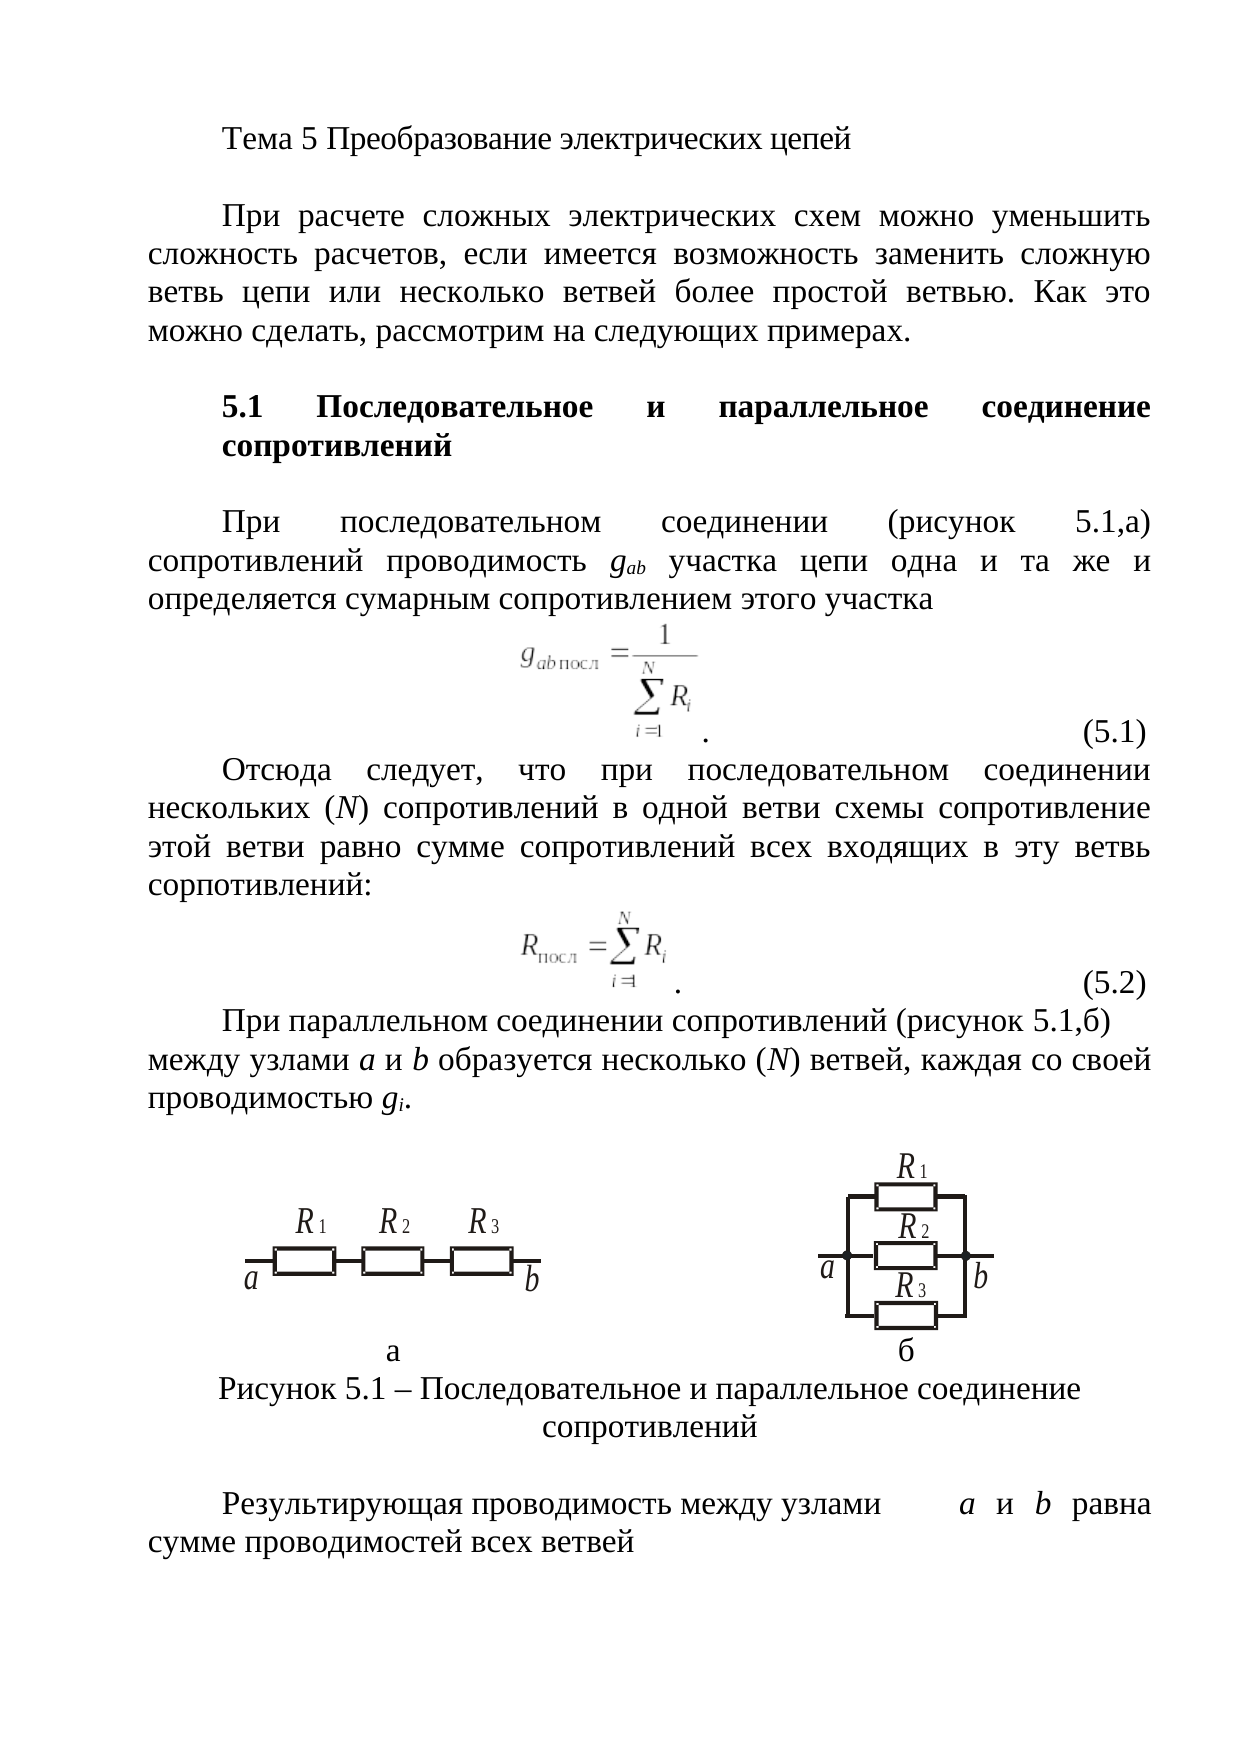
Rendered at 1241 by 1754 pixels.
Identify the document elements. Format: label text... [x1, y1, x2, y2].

text Рисунок 5.1 – Последовательное и параллельное соединение сопротивлений [148, 1368, 1152, 1445]
table_header б [650, 1154, 1163, 1368]
text Тема 5 Преобразование электрических цепей [148, 118, 1152, 156]
text Отсюда следует, что при последовательном соединении нескольких (N) сопротивлений в одной ветви схемы сопротивление этой ветви равно сумме сопротивлений всех входящих в эту ветвь сорпотивлений: [148, 749, 1152, 903]
text 5.1 Последовательное и параллельное соединение сопротивлений [222, 386, 1152, 463]
text При расчете сложных электрических схем можно уменьшить сложность расчетов, если имеется возможность заменить сложную ветвь цепи или несколько ветвей более простой ветвью. Как это можно сделать, рассмотрим на следующих примерах. [148, 195, 1152, 348]
text . (5.1) [443, 616, 1152, 749]
text Результирующая проводимость между узлами a и b равна сумме проводимостей всех ветвей [148, 1483, 1152, 1560]
text . (5.2) [443, 903, 1152, 1001]
table_header а [136, 1154, 649, 1368]
text При параллельном соединении сопротивлений (рисунок 5.1,б) между узлами a и b образуется несколько (N) ветвей, каждая со своей проводимостью gi. [148, 1001, 1152, 1116]
text При последовательном соединении (рисунок 5.1,а) сопротивлений проводимость gab участка цепи одна и та же и определяется сумарным сопротивлением этого участка [148, 501, 1152, 616]
